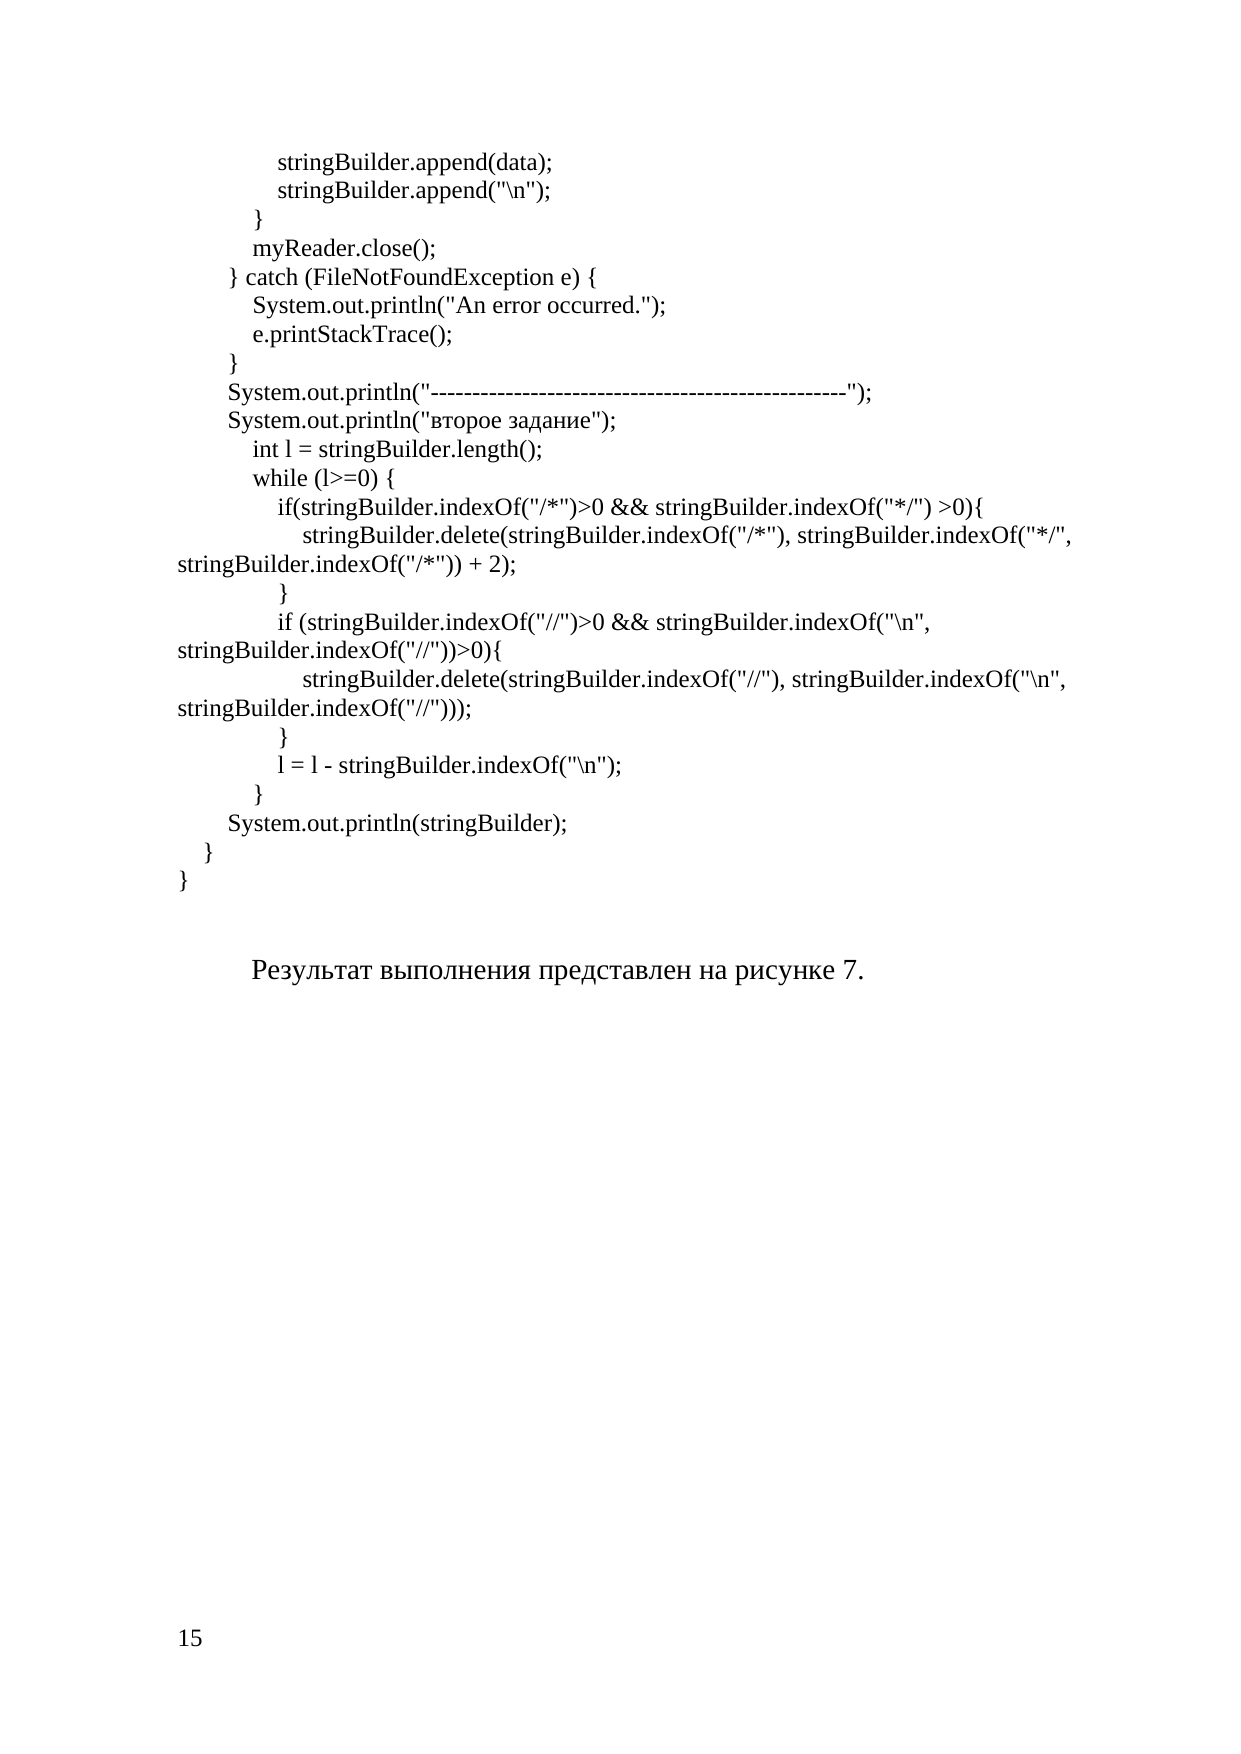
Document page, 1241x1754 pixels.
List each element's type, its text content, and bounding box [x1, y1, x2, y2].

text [177, 118, 1152, 894]
text Результат выполнения представлен на рисунке 7. [177, 952, 1152, 985]
